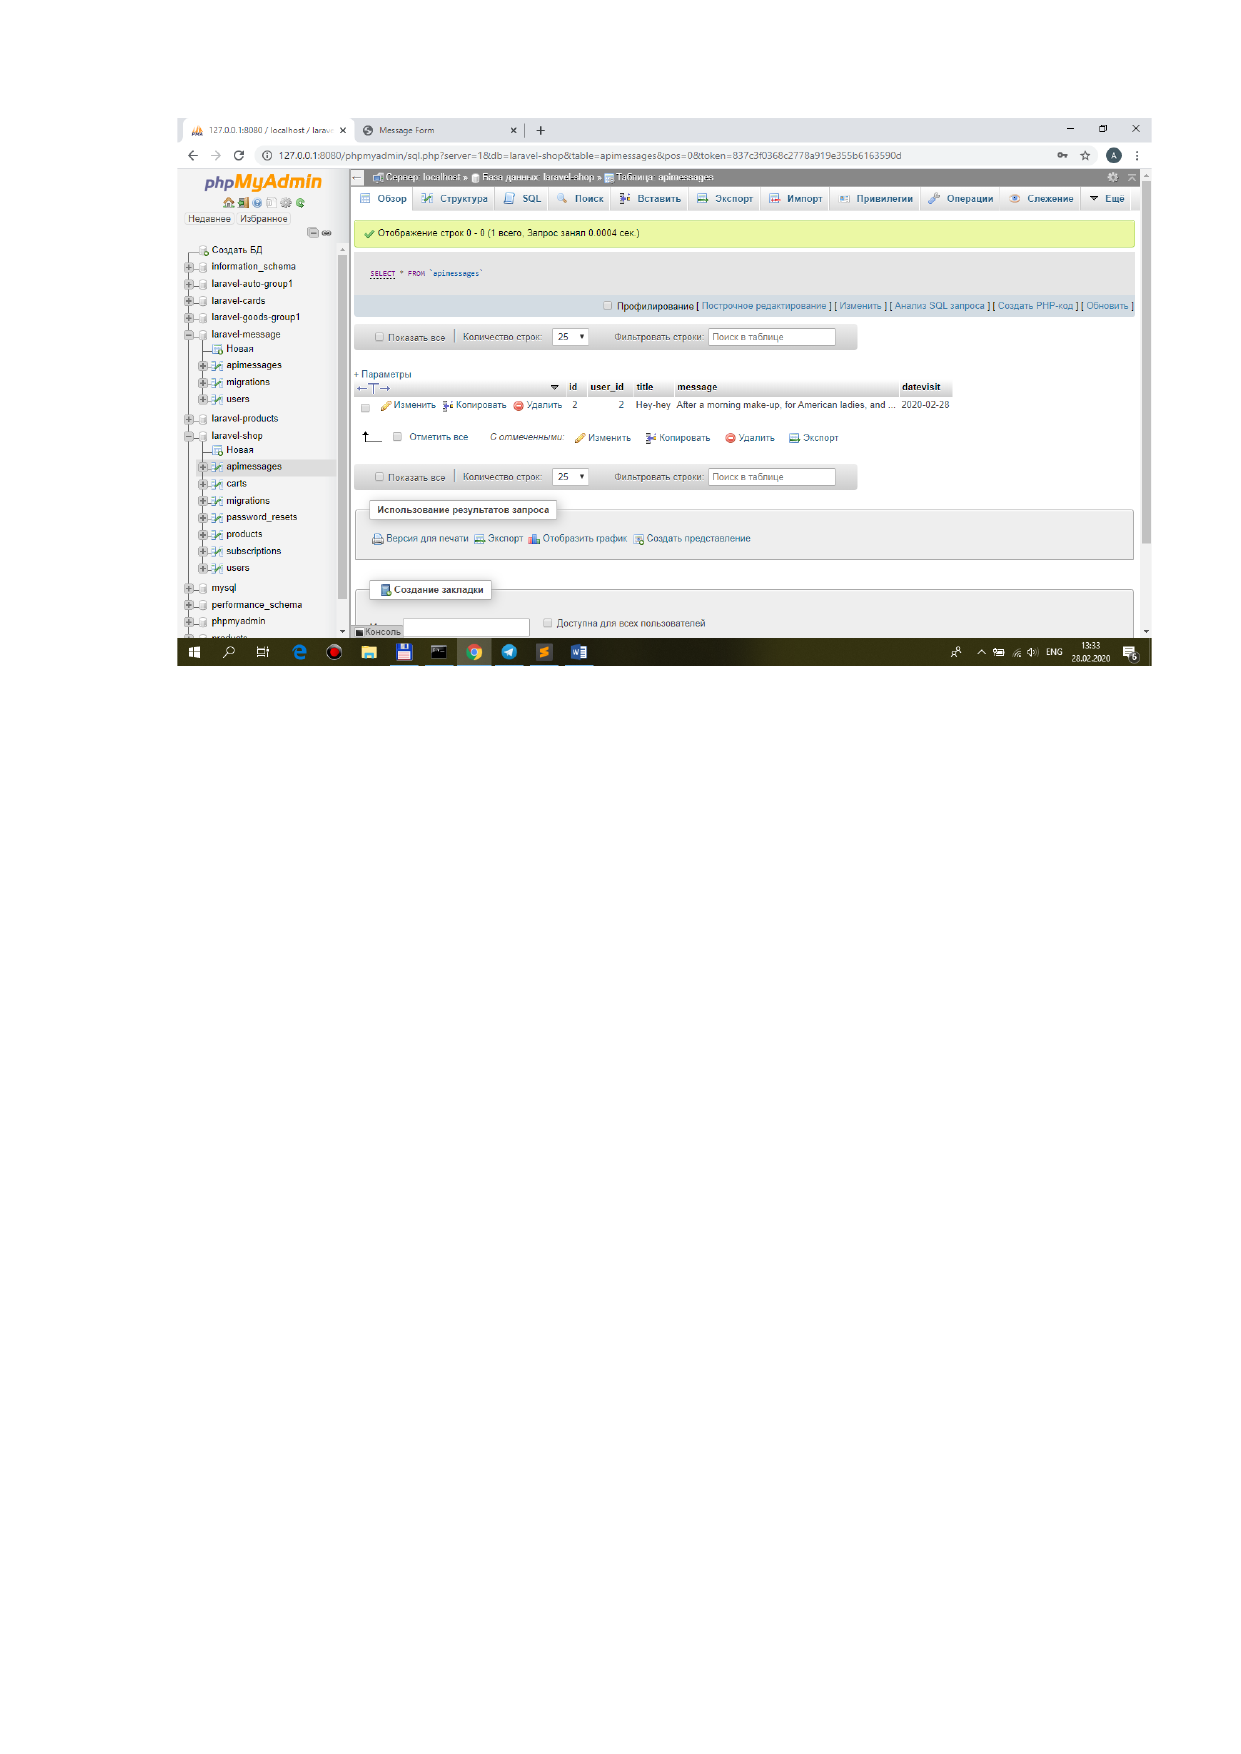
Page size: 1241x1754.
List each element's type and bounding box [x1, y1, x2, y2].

picture [177, 118, 1152, 666]
